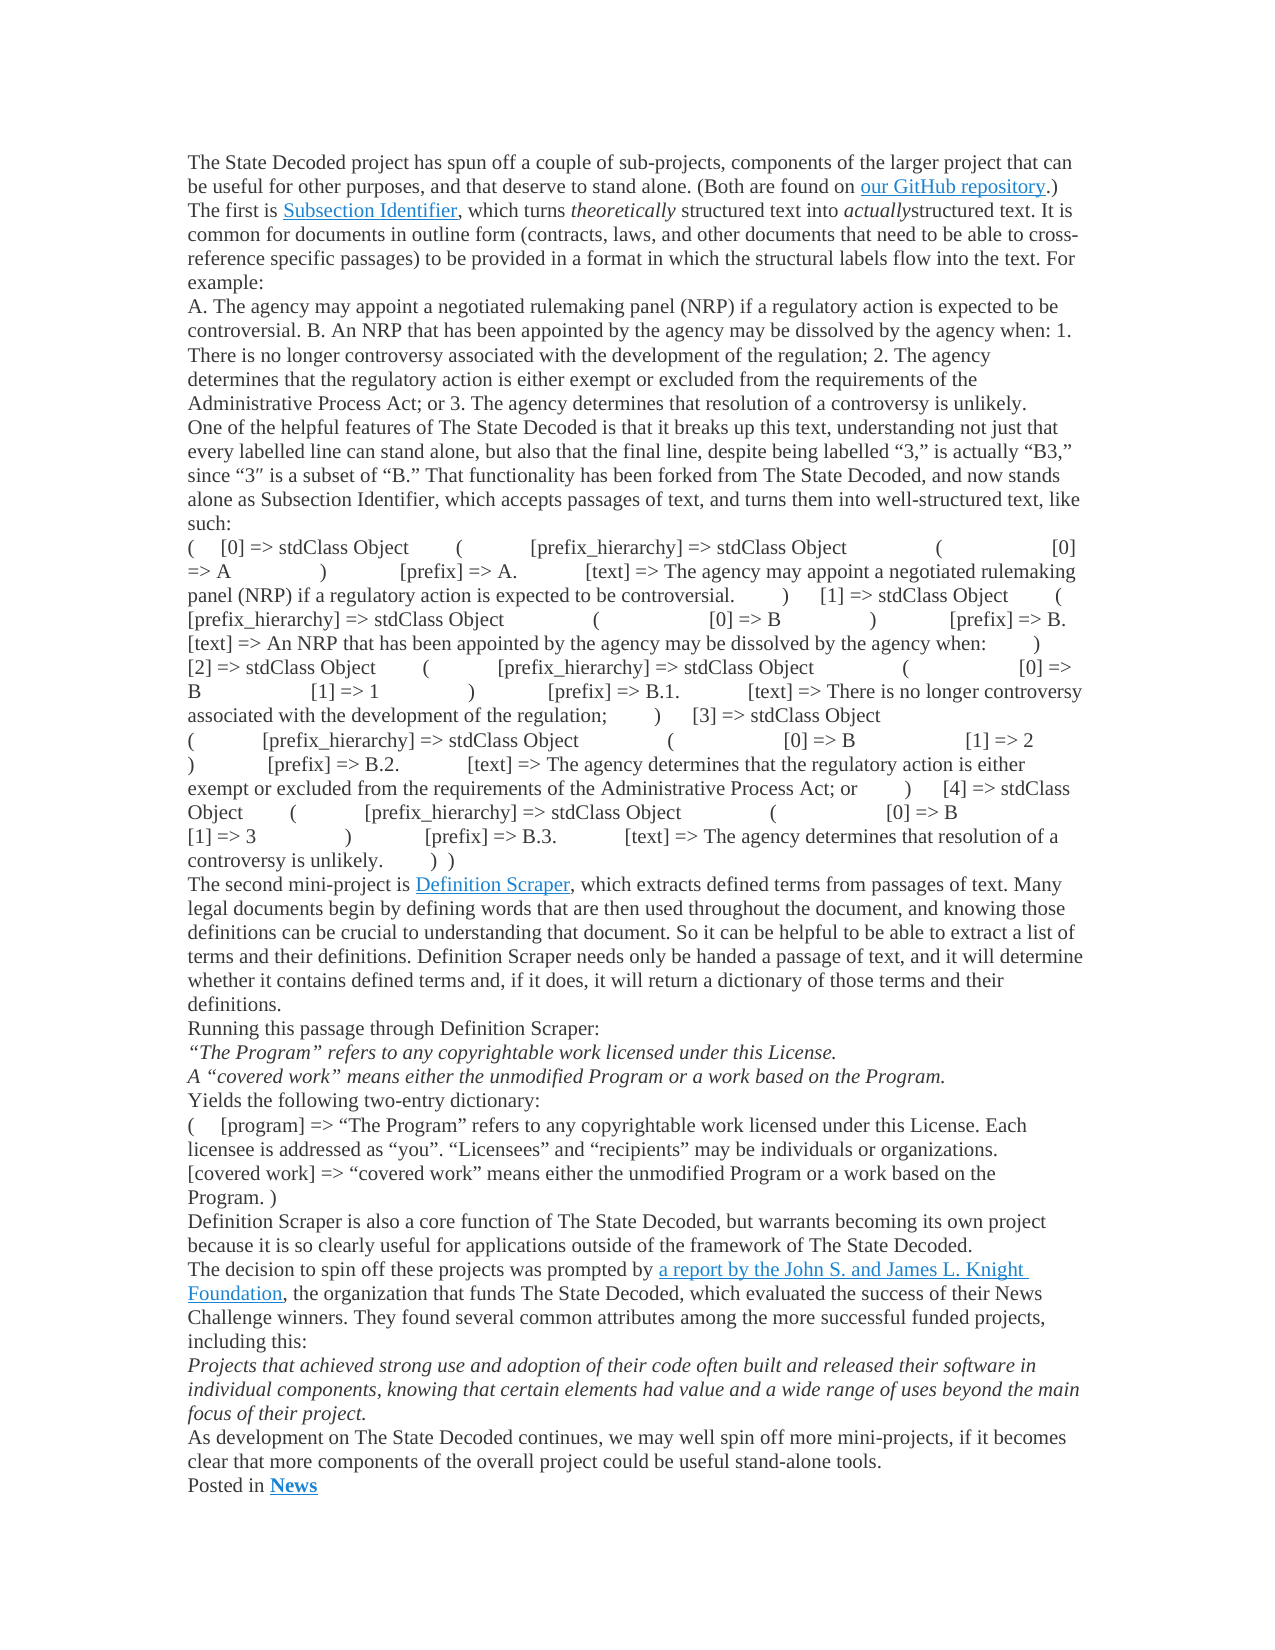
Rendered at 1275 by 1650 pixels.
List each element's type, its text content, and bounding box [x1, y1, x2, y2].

text “The Program” refers to any copyrightable work licensed under this License. A “covered work” means either the unmodified Program or a work based on the Program. [187, 1040, 1087, 1088]
text The first is Subsection Identifier, which turns theoretically structured text into actuallystructured text. It is common for documents in outline form (contracts, laws, and other documents that need to be able to cross-reference specific passages) to be provided in a format in which the structural labels flow into the text. For example: [187, 198, 1087, 294]
text ( [program] => “The Program” refers to any copyrightable work licensed under this License. Each licensee is addressed as “you”. “Licensees” and “recipients” may be individuals or organizations. [covered work] => “covered work” means either the unmodified Program or a work based on the Program. ) [187, 1112, 1087, 1209]
text One of the helpful features of The State Decoded is that it breaks up this text, understanding not just that every labelled line can stand alone, but also that the final line, despite being labelled “3,” is actually “B3,” since “3″ is a subset of “B.” That functionality has been forked from The State Decoded, and now stands alone as Subsection Identifier, which accepts passages of text, and turns them into well-structured text, like such: [187, 415, 1087, 535]
text The State Decoded project has spun off a couple of sub-projects, components of the larger project that can be useful for other purposes, and that deserve to stand alone. (Both are found on our GitHub repository.) [187, 150, 1087, 198]
text Projects that achieved strong use and adoption of their code often built and released their software in individual components, knowing that certain elements had value and a wide range of uses beyond the main focus of their project. [187, 1353, 1087, 1425]
text Running this passage through Definition Scraper: [187, 1016, 1087, 1040]
text The second mini-project is Definition Scraper, which extracts defined terms from passages of text. Many legal documents begin by defining words that are then used throughout the document, and knowing those definitions can be crucial to understanding that document. So it can be helpful to be able to extract a list of terms and their definitions. Definition Scraper needs only be handed a passage of text, and it will determine whether it contains defined terms and, if it does, it will return a dictionary of those terms and their definitions. [187, 872, 1087, 1016]
text Definition Scraper is also a core function of The State Decoded, but warrants becoming its own project because it is so clearly useful for applications outside of the framework of The State Decoded. [187, 1209, 1087, 1257]
text The decision to spin off these projects was prompted by a report by the John S. and James L. Knight Foundation, the organization that funds The State Decoded, which evaluated the success of their News Challenge winners. They found several common attributes among the more successful funded projects, including this: [187, 1257, 1087, 1353]
text A. The agency may appoint a negotiated rulemaking panel (NRP) if a regulatory action is expected to be controversial. B. An NRP that has been appointed by the agency may be dissolved by the agency when: 1. There is no longer controversy associated with the development of the regulation; 2. The agency determines that the regulatory action is either exempt or excluded from the requirements of the Administrative Process Act; or 3. The agency determines that resolution of a controversy is unlikely. [187, 294, 1087, 415]
text Yields the following two-entry dictionary: [187, 1088, 1087, 1112]
text As development on The State Decoded continues, we may well spin off more mini-projects, if it becomes clear that more components of the overall project could be useful stand-alone tools. [187, 1425, 1087, 1473]
text ( [0] => stdClass Object ( [prefix_hierarchy] => stdClass Object ( [0] => A ) [prefix] => A. [text] => The agency may appoint a negotiated rulemaking panel (NRP) if a regulatory action is expected to be controversial. ) [1] => stdClass Object ( [prefix_hierarchy] => stdClass Object ( [0] => B ) [prefix] => B. [text] => An NRP that has been appointed by the agency may be dissolved by the agency when: ) [2] => stdClass Object ( [prefix_hierarchy] => stdClass Object ( [0] => B [1] => 1 ) [prefix] => B.1. [text] => There is no longer controversy associated with the development of the regulation; ) [3] => stdClass Object ( [prefix_hierarchy] => stdClass Object ( [0] => B [1] => 2 ) [prefix] => B.2. [text] => The agency determines that the regulatory action is either exempt or excluded from the requirements of the Administrative Process Act; or ) [4] => stdClass Object ( [prefix_hierarchy] => stdClass Object ( [0] => B [1] => 3 ) [prefix] => B.3. [text] => The agency determines that resolution of a controversy is unlikely. ) ) [187, 535, 1087, 872]
text Posted in News [187, 1473, 1087, 1497]
